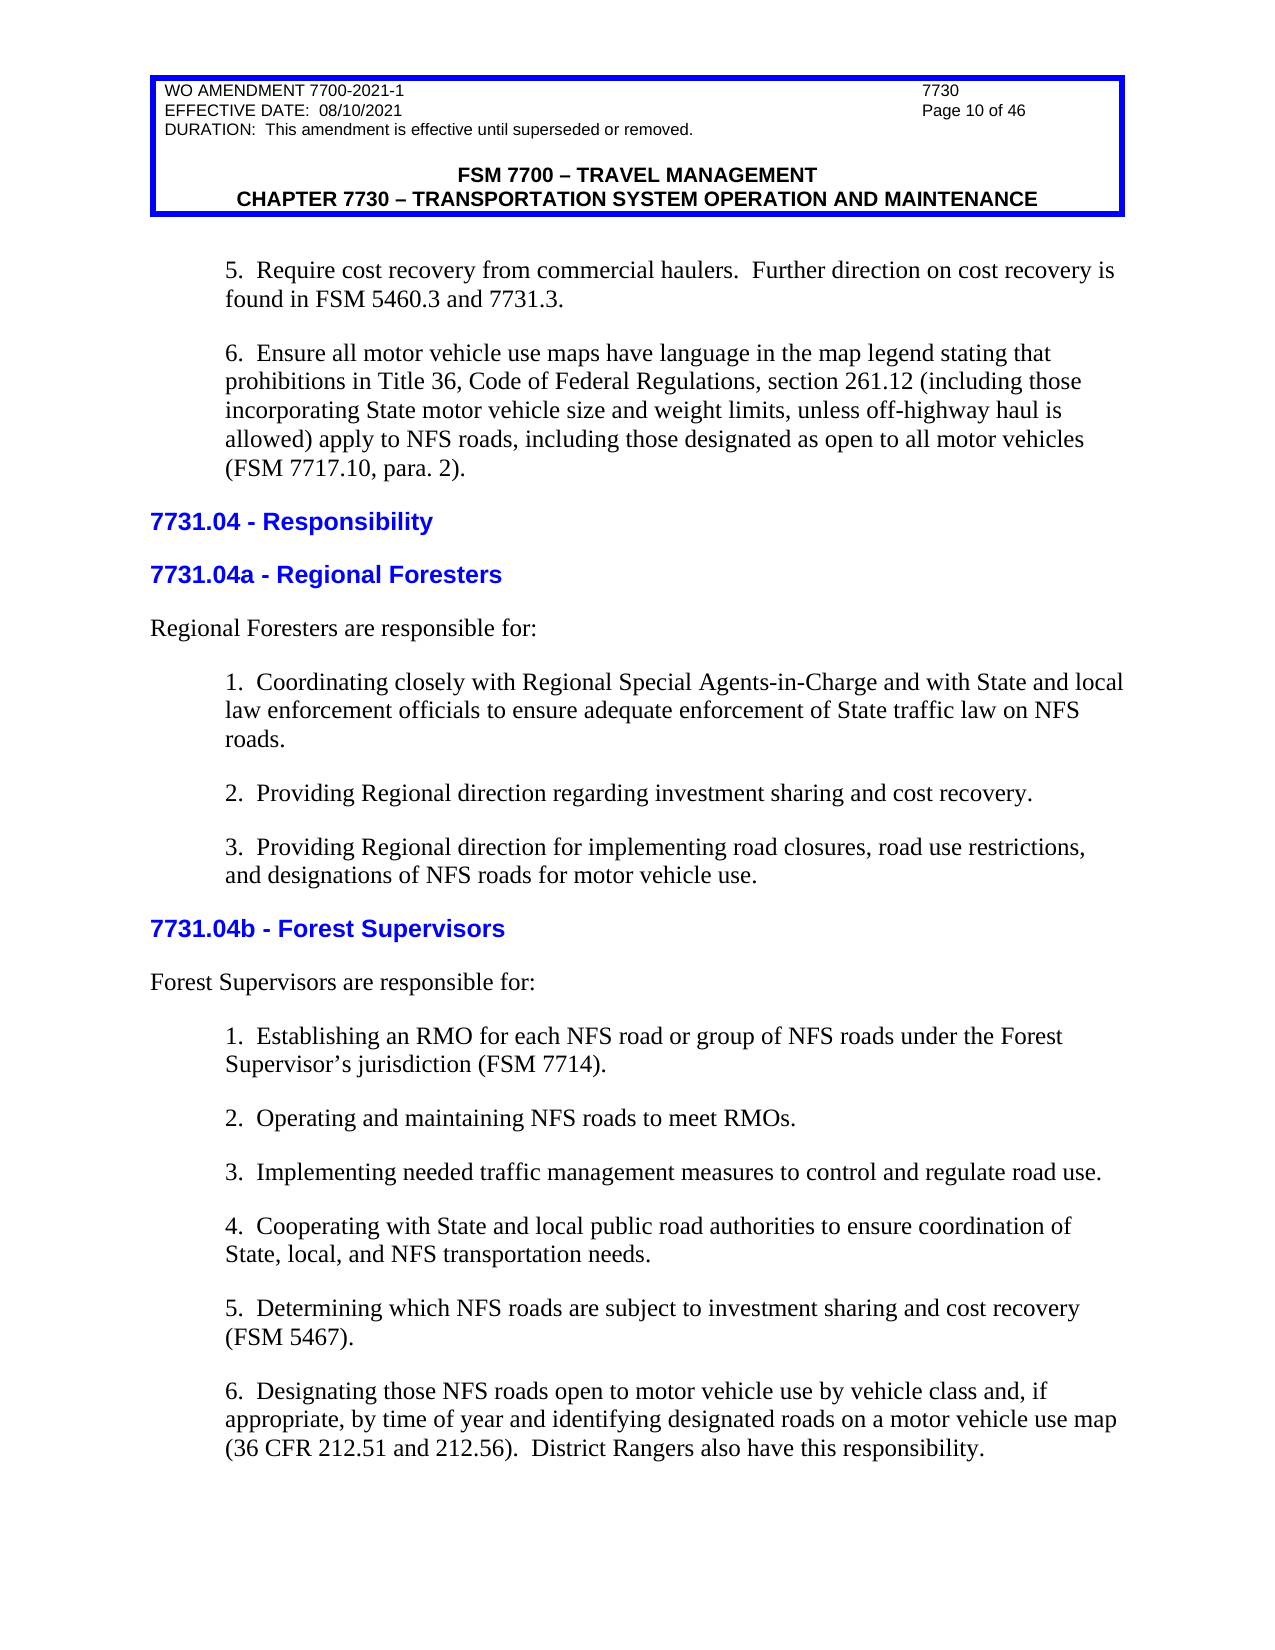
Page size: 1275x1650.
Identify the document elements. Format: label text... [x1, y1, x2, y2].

list 1. Establishing an RMO for each NFS road or group of NFS roads under the Forest Supervisor’s jurisdiction (FSM 7714). [225, 1021, 1125, 1078]
list 5. Determining which NFS roads are subject to investment sharing and cost recovery (FSM 5467). [225, 1293, 1125, 1351]
list 6. Designating those NFS roads open to motor vehicle use by vehicle class and, if appropriate, by time of year and identifying designated roads on a motor vehicle use map (36 CFR 212.51 and 212.56). District Rangers also have this responsibility. [225, 1376, 1125, 1462]
list 4. Cooperating with State and local public road authorities to ensure coordination of State, local, and NFS transportation needs. [225, 1211, 1125, 1268]
subtitle 7731.04 - Responsibility [150, 506, 1125, 535]
list 6. Ensure all motor vehicle use maps have language in the map legend stating that prohibitions in Title 36, Code of Federal Regulations, section 261.12 (including those incorporating State motor vehicle size and weight limits, unless off-highway haul is allowed) apply to NFS roads, including those designated as open to all motor vehicles (FSM 7717.10, para. 2). [225, 338, 1125, 481]
list 1. Coordinating closely with Regional Special Agents-in-Charge and with State and local law enforcement officials to ensure adequate enforcement of State traffic law on NFS roads. [225, 667, 1125, 753]
list 5. Require cost recovery from commercial haulers. Further direction on cost recovery is found in FSM 5460.3 and 7731.3. [225, 255, 1125, 313]
list 2. Providing Regional direction regarding investment sharing and cost recovery. [225, 778, 1125, 807]
text Forest Supervisors are responsible for: [150, 967, 1125, 996]
list 3. Providing Regional direction for implementing road closures, road use restrictions, and designations of NFS roads for motor vehicle use. [225, 832, 1125, 889]
subtitle 7731.04b - Forest Supervisors [150, 914, 1125, 943]
list 2. Operating and maintaining NFS roads to meet RMOs. [225, 1103, 1125, 1132]
list 3. Implementing needed traffic management measures to control and regulate road use. [225, 1157, 1125, 1186]
text Regional Foresters are responsible for: [150, 613, 1125, 642]
subtitle 7731.04a - Regional Foresters [150, 560, 1125, 589]
